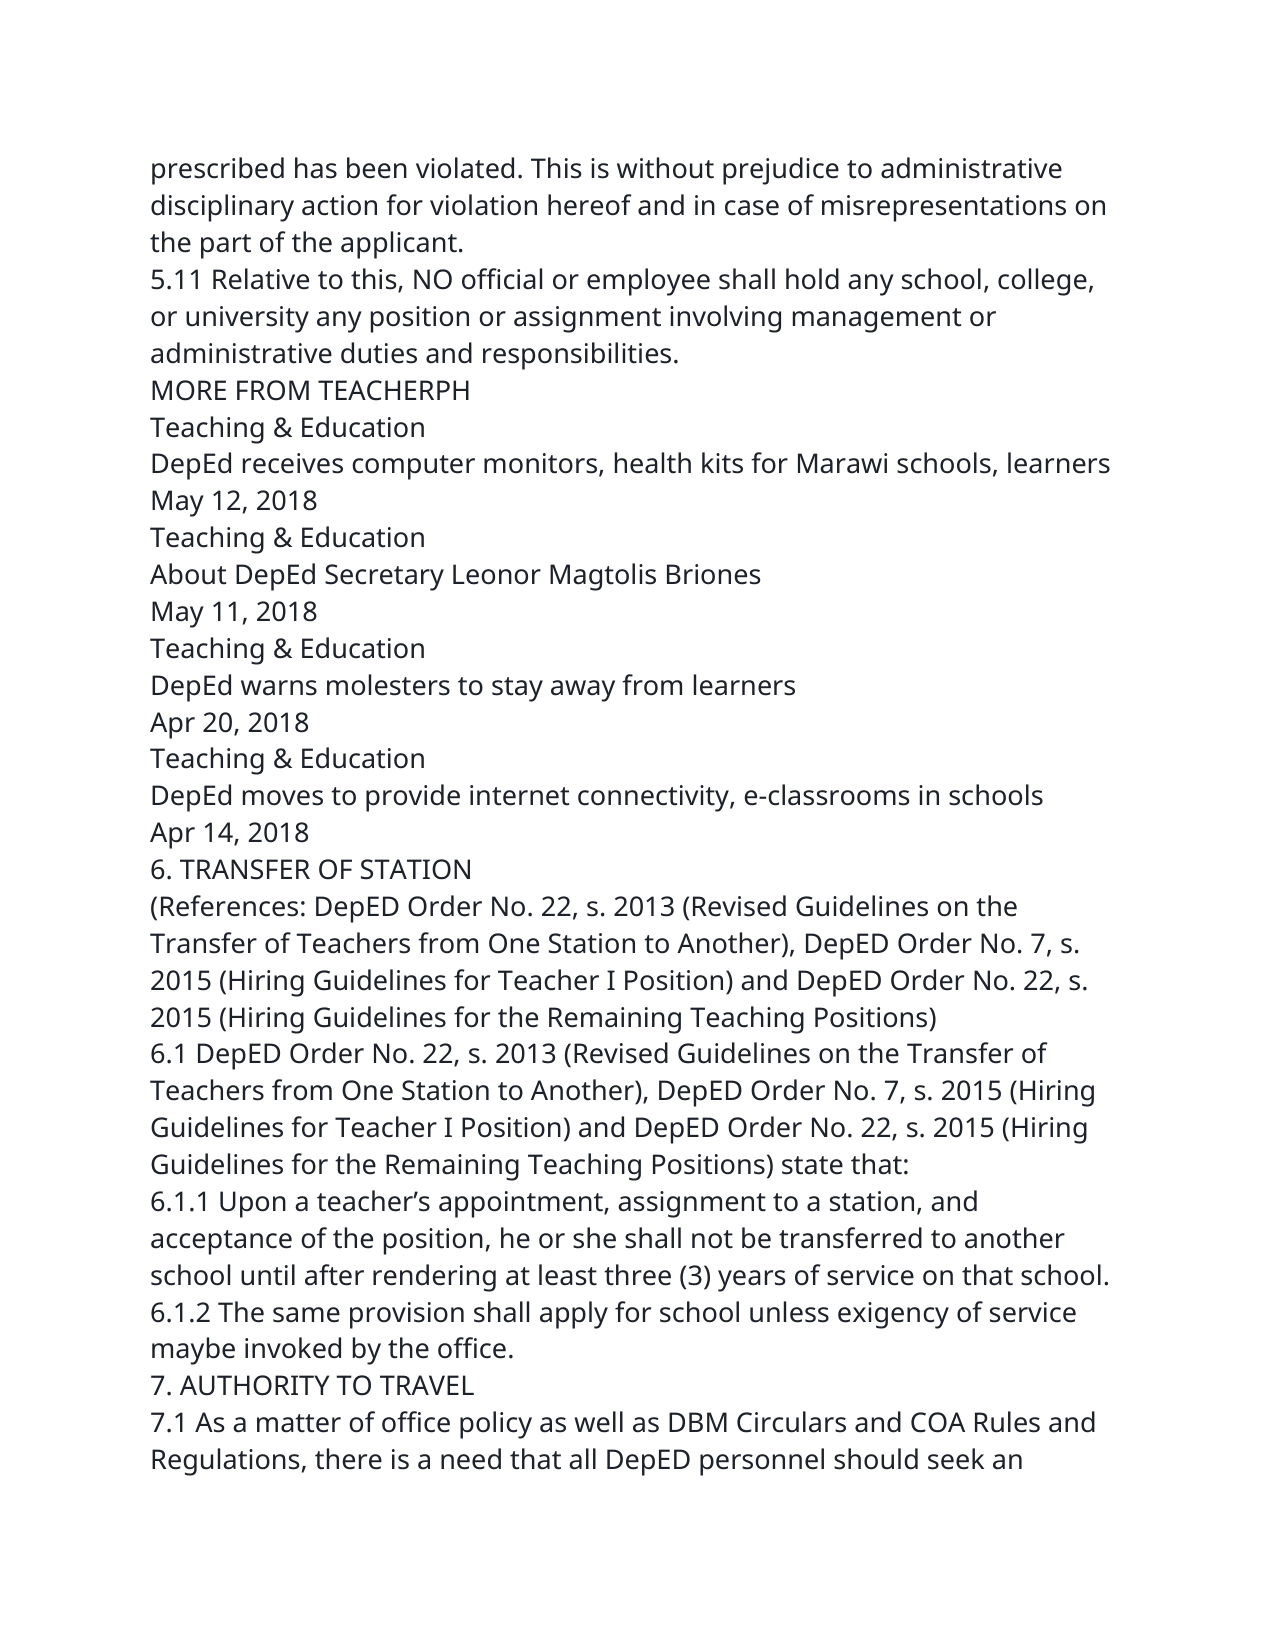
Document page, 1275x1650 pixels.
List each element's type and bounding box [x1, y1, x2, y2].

text [150, 150, 1125, 1477]
